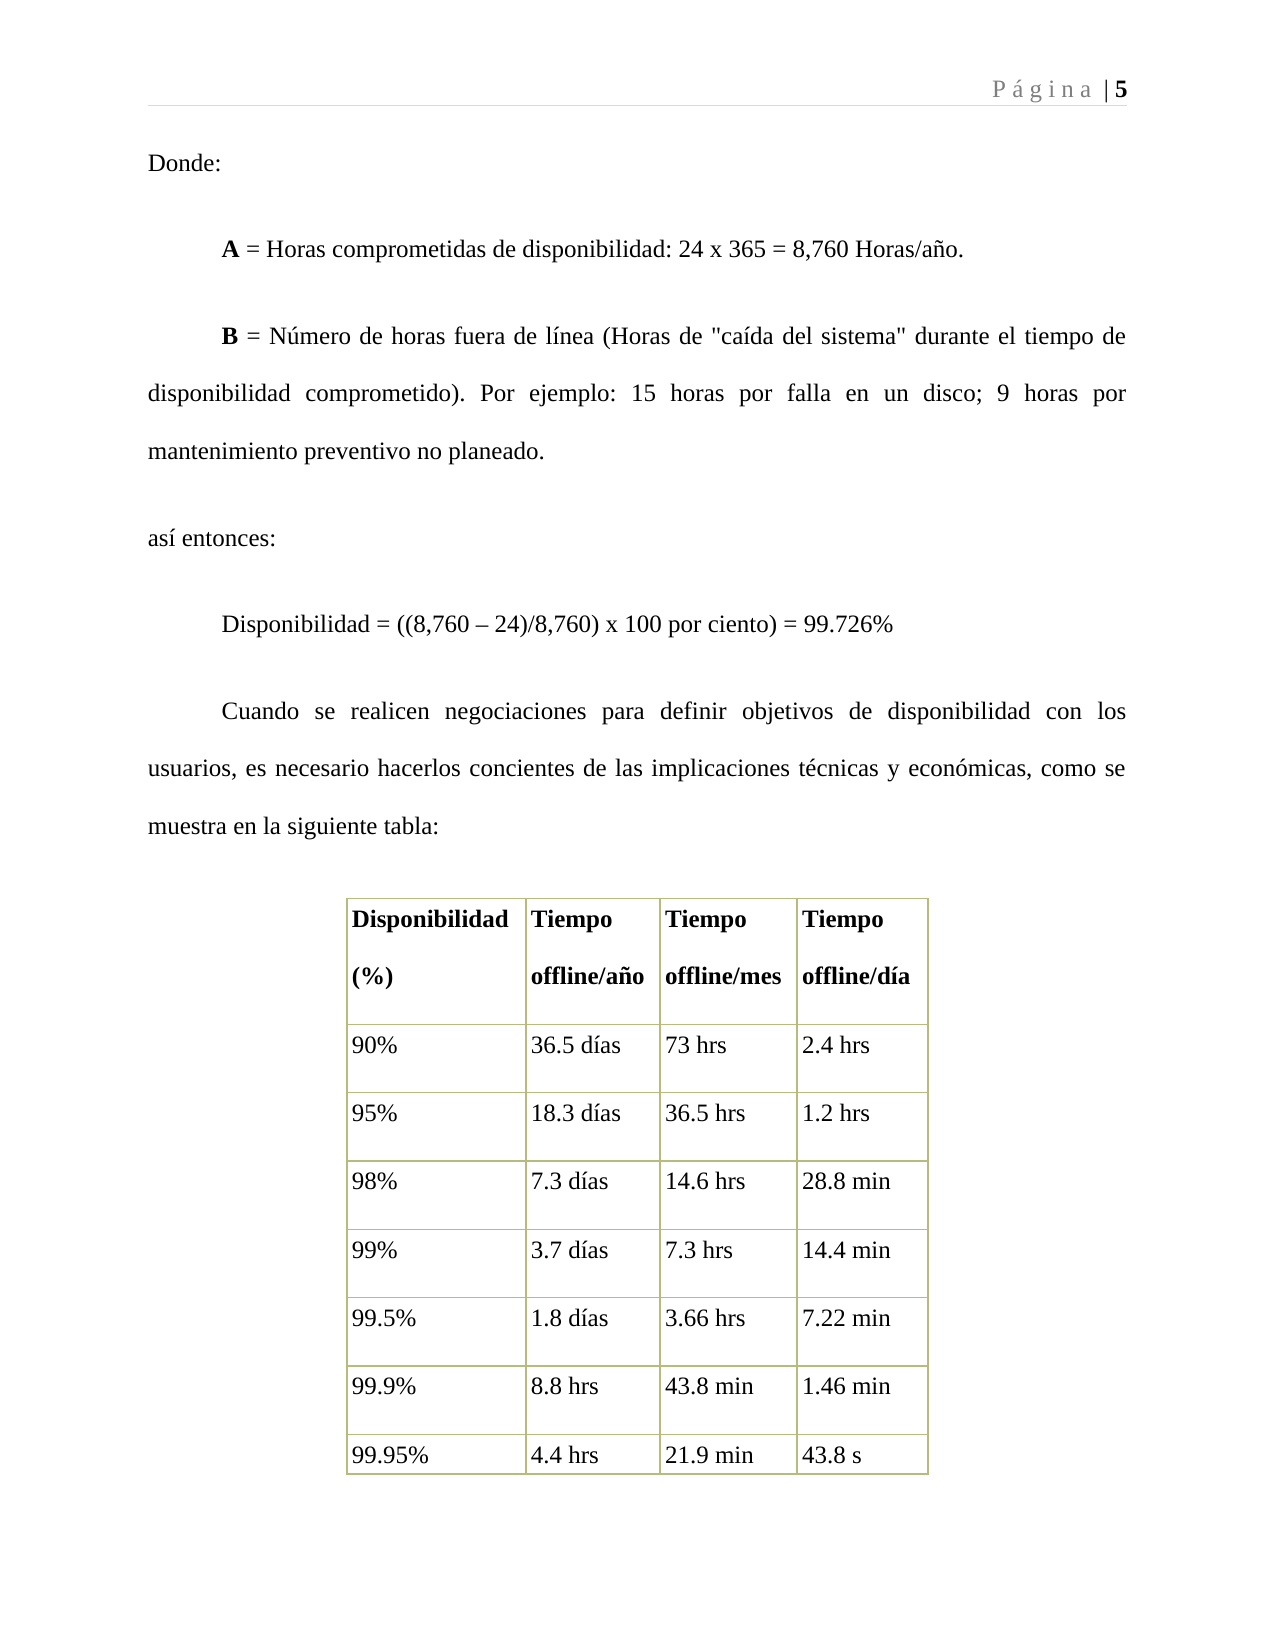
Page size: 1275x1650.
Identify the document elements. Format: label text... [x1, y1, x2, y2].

table_cell 7.22 min [798, 1298, 927, 1365]
table_cell 21.9 min [661, 1435, 796, 1473]
table_cell 43.8 min [661, 1367, 796, 1433]
table_cell 99.95% [348, 1435, 525, 1473]
table_cell 99% [348, 1230, 525, 1297]
text así entonces: [148, 523, 1127, 551]
table_cell 1.46 min [798, 1367, 927, 1433]
table_cell 95% [348, 1093, 525, 1160]
table_cell 2.4 hrs [798, 1025, 927, 1092]
table_cell 99.9% [348, 1367, 525, 1433]
table_cell 28.8 min [798, 1162, 927, 1228]
text Cuando se realicen negociaciones para definir objetivos de disponibilidad con los usuarios, es necesario hacerlos concientes de las implicaciones técnicas y económicas, como se muestra en la siguiente tabla: [148, 696, 1127, 840]
table_cell 36.5 días [527, 1025, 659, 1092]
table_header Tiempo offline/mes [661, 899, 796, 1023]
table_cell 4.4 hrs [527, 1435, 659, 1473]
table_cell 1.2 hrs [798, 1093, 927, 1160]
table_cell 14.6 hrs [661, 1162, 796, 1228]
text B = Número de horas fuera de línea (Horas de "caída del sistema" durante el tiempo de disponibilidad comprometido). Por ejemplo: 15 horas por falla en un disco; 9 horas por mantenimiento preventivo no planeado. [148, 321, 1127, 465]
table_cell 73 hrs [661, 1025, 796, 1092]
table_cell 7.3 hrs [661, 1230, 796, 1297]
table_cell 1.8 días [527, 1298, 659, 1365]
table_header Tiempo offline/día [798, 899, 927, 1023]
table_cell 36.5 hrs [661, 1093, 796, 1160]
table_cell 3.7 días [527, 1230, 659, 1297]
table_cell 7.3 días [527, 1162, 659, 1228]
text Disponibilidad = ((8,760 – 24)/8,760) x 100 por ciento) = 99.726% [148, 609, 1127, 638]
table_cell 99.5% [348, 1298, 525, 1365]
table_cell 98% [348, 1162, 525, 1228]
text A = Horas comprometidas de disponibilidad: 24 x 365 = 8,760 Horas/año. [148, 234, 1127, 263]
table_cell 14.4 min [798, 1230, 927, 1297]
table_header Tiempo offline/año [527, 899, 659, 1023]
table_cell 43.8 s [798, 1435, 927, 1473]
table_cell 18.3 días [527, 1093, 659, 1160]
table_header Disponibilidad (%) [348, 899, 525, 1023]
table_cell 90% [348, 1025, 525, 1092]
text Donde: [148, 148, 1127, 176]
table_cell 8.8 hrs [527, 1367, 659, 1433]
table_cell 3.66 hrs [661, 1298, 796, 1365]
